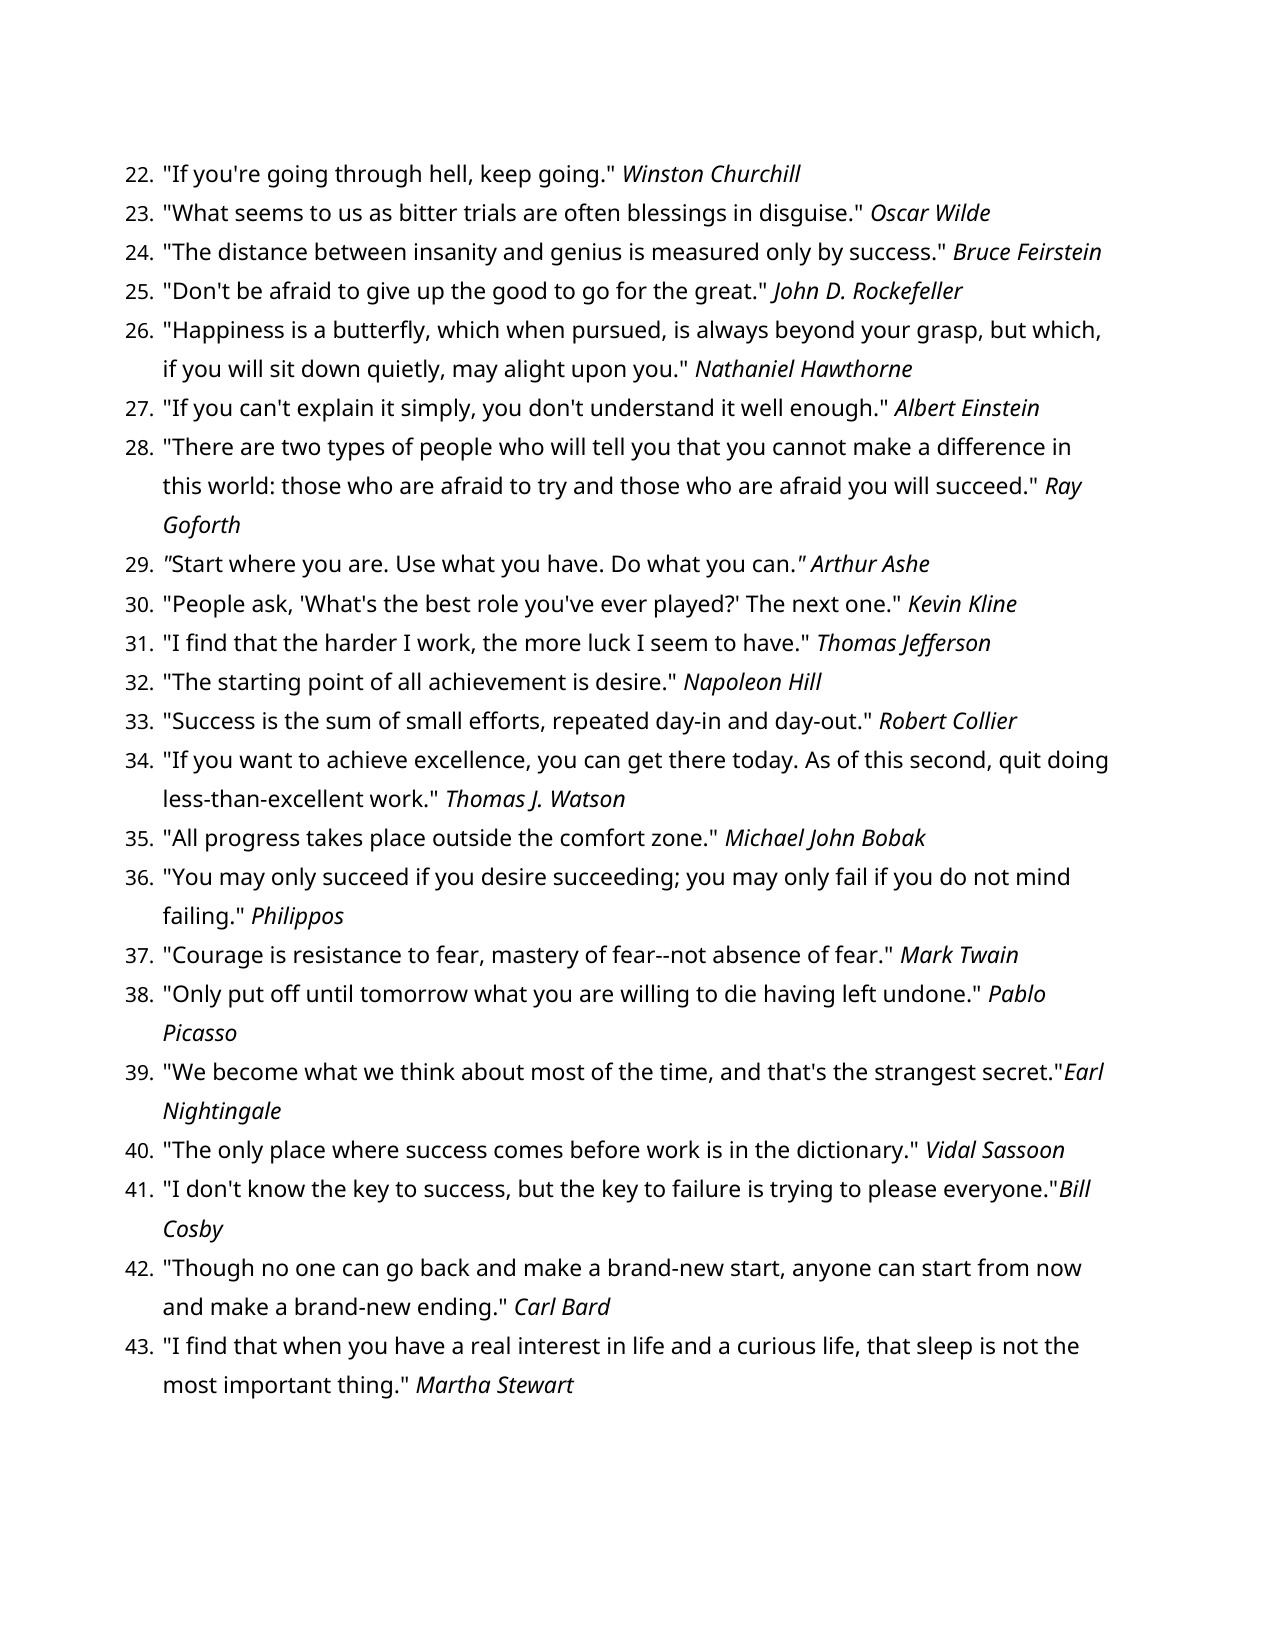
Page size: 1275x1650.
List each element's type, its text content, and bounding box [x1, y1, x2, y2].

list "I find that when you have a real interest in life and a curious life, that sleep is not the most important thing." Martha Stewart [125, 1322, 1112, 1400]
list "Don't be afraid to give up the good to go for the great." John D. Rockefeller [125, 267, 1112, 306]
list "People ask, 'What's the best role you've ever played?' The next one." Kevin Kline [125, 580, 1112, 619]
list "The starting point of all achievement is desire." Napoleon Hill [125, 658, 1112, 697]
list "Start where you are. Use what you have. Do what you can." Arthur Ashe [125, 541, 1112, 580]
list "Happiness is a butterfly, which when pursued, is always beyond your grasp, but which, if you will sit down quietly, may alight upon you." Nathaniel Hawthorne [125, 306, 1112, 384]
list "You may only succeed if you desire succeeding; you may only fail if you do not mind failing." Philippos [125, 853, 1112, 931]
list "I don't know the key to success, but the key to failure is trying to please everyone."Bill Cosby [125, 1166, 1112, 1244]
list "Though no one can go back and make a brand-new start, anyone can start from now and make a brand-new ending." Carl Bard [125, 1244, 1112, 1322]
list "We become what we think about most of the time, and that's the strangest secret."Earl Nightingale [125, 1048, 1112, 1127]
list "The only place where success comes before work is in the dictionary." Vidal Sassoon [125, 1127, 1112, 1166]
list "If you can't explain it simply, you don't understand it well enough." Albert Einstein [125, 384, 1112, 423]
list "If you want to achieve excellence, you can get there today. As of this second, quit doing less-than-excellent work." Thomas J. Watson [125, 736, 1112, 814]
list "I find that the harder I work, the more luck I seem to have." Thomas Jefferson [125, 619, 1112, 658]
list "Courage is resistance to fear, mastery of fear--not absence of fear." Mark Twain [125, 931, 1112, 970]
list "If you're going through hell, keep going." Winston Churchill [125, 150, 1112, 189]
list "All progress takes place outside the comfort zone." Michael John Bobak [125, 814, 1112, 853]
list "There are two types of people who will tell you that you cannot make a difference in this world: those who are afraid to try and those who are afraid you will succeed." Ray Goforth [125, 423, 1112, 541]
list "Success is the sum of small efforts, repeated day-in and day-out." Robert Collier [125, 697, 1112, 736]
list "What seems to us as bitter trials are often blessings in disguise." Oscar Wilde [125, 189, 1112, 228]
list "Only put off until tomorrow what you are willing to die having left undone." Pablo Picasso [125, 970, 1112, 1048]
list "The distance between insanity and genius is measured only by success." Bruce Feirstein [125, 228, 1112, 267]
